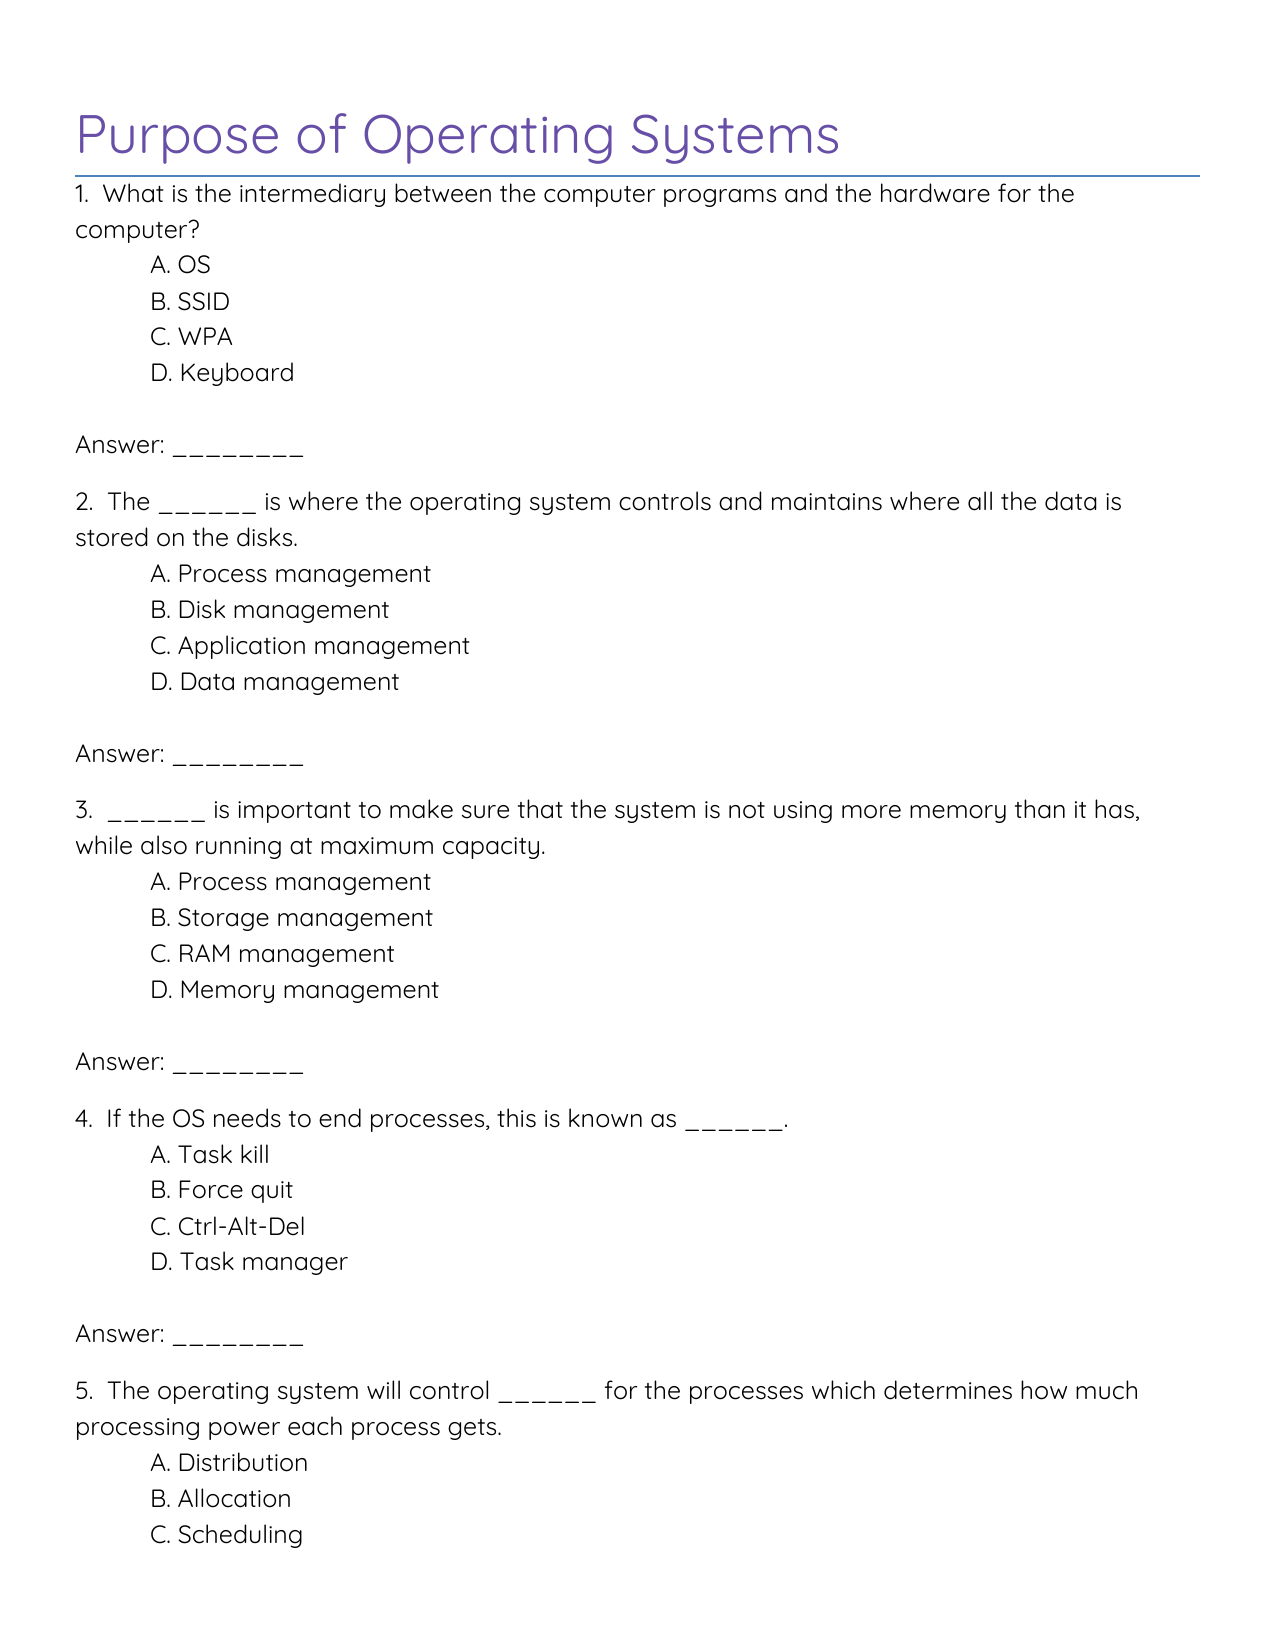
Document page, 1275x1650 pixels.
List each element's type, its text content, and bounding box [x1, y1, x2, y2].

title Purpose of Operating Systems [75, 99, 1200, 175]
text 4. If the OS needs to end processes, this is known as ______. A. Task kill B. Force quit C. Ctrl-Alt-Del D. Task manager Answer: ________ [75, 1102, 1200, 1349]
text 3. ______ is important to make sure that the system is not using more memory than it has, while also running at maximum capacity. A. Process management B. Storage management C. RAM management D. Memory management Answer: ________ [75, 794, 1200, 1077]
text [75, 1374, 1200, 1549]
text 2. The ______ is where the operating system controls and maintains where all the data is stored on the disks. A. Process management B. Disk management C. Application management D. Data management Answer: ________ [75, 485, 1200, 768]
text 1. What is the intermediary between the computer programs and the hardware for the computer? A. OS B. SSID C. WPA D. Keyboard Answer: ________ [75, 177, 1200, 460]
